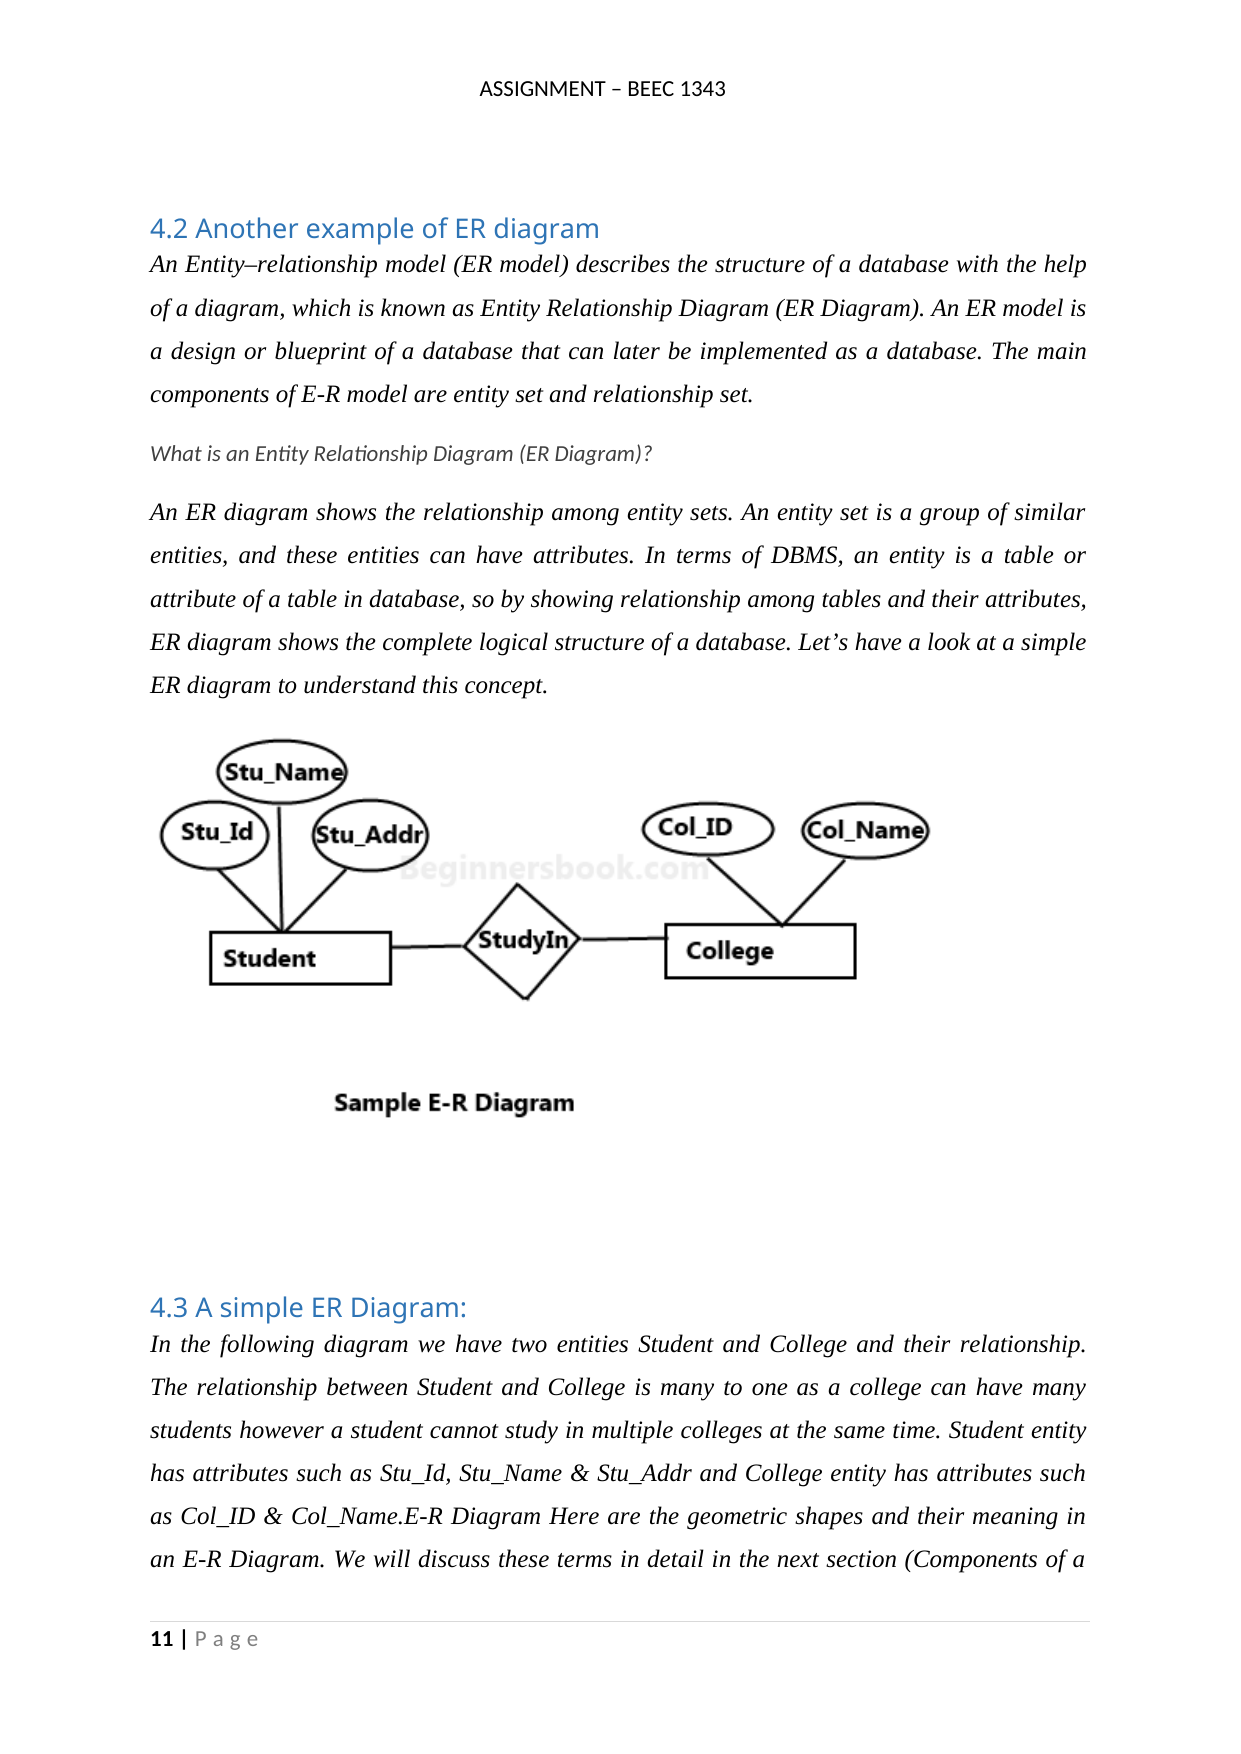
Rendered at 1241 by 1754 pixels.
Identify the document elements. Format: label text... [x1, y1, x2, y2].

text An Entity–relationship model (ER model) describes the structure of a database with the help of a diagram, which is known as Entity Relationship Diagram (ER Diagram). An ER model is a design or blueprint of a database that can later be implemented as a database. The main components of E-R model are entity set and relationship set. [150, 249, 1090, 408]
picture [150, 729, 932, 1199]
text What is an Entity Relationship Diagram (ER Diagram)? [150, 439, 1090, 467]
subtitle 4.3 A simple ER Diagram: [150, 1289, 1090, 1326]
text An ER diagram shows the relationship among entity sets. An entity set is a group of similar entities, and these entities can have attributes. In terms of DBMS, an entity is a table or attribute of a table in database, so by showing relationship among tables and their attributes, ER diagram shows the complete logical structure of a database. Let’s have a look at a simple ER diagram to understand this concept. [150, 497, 1090, 699]
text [150, 1329, 1090, 1573]
subtitle 4.2 Another example of ER diagram [150, 210, 1090, 247]
